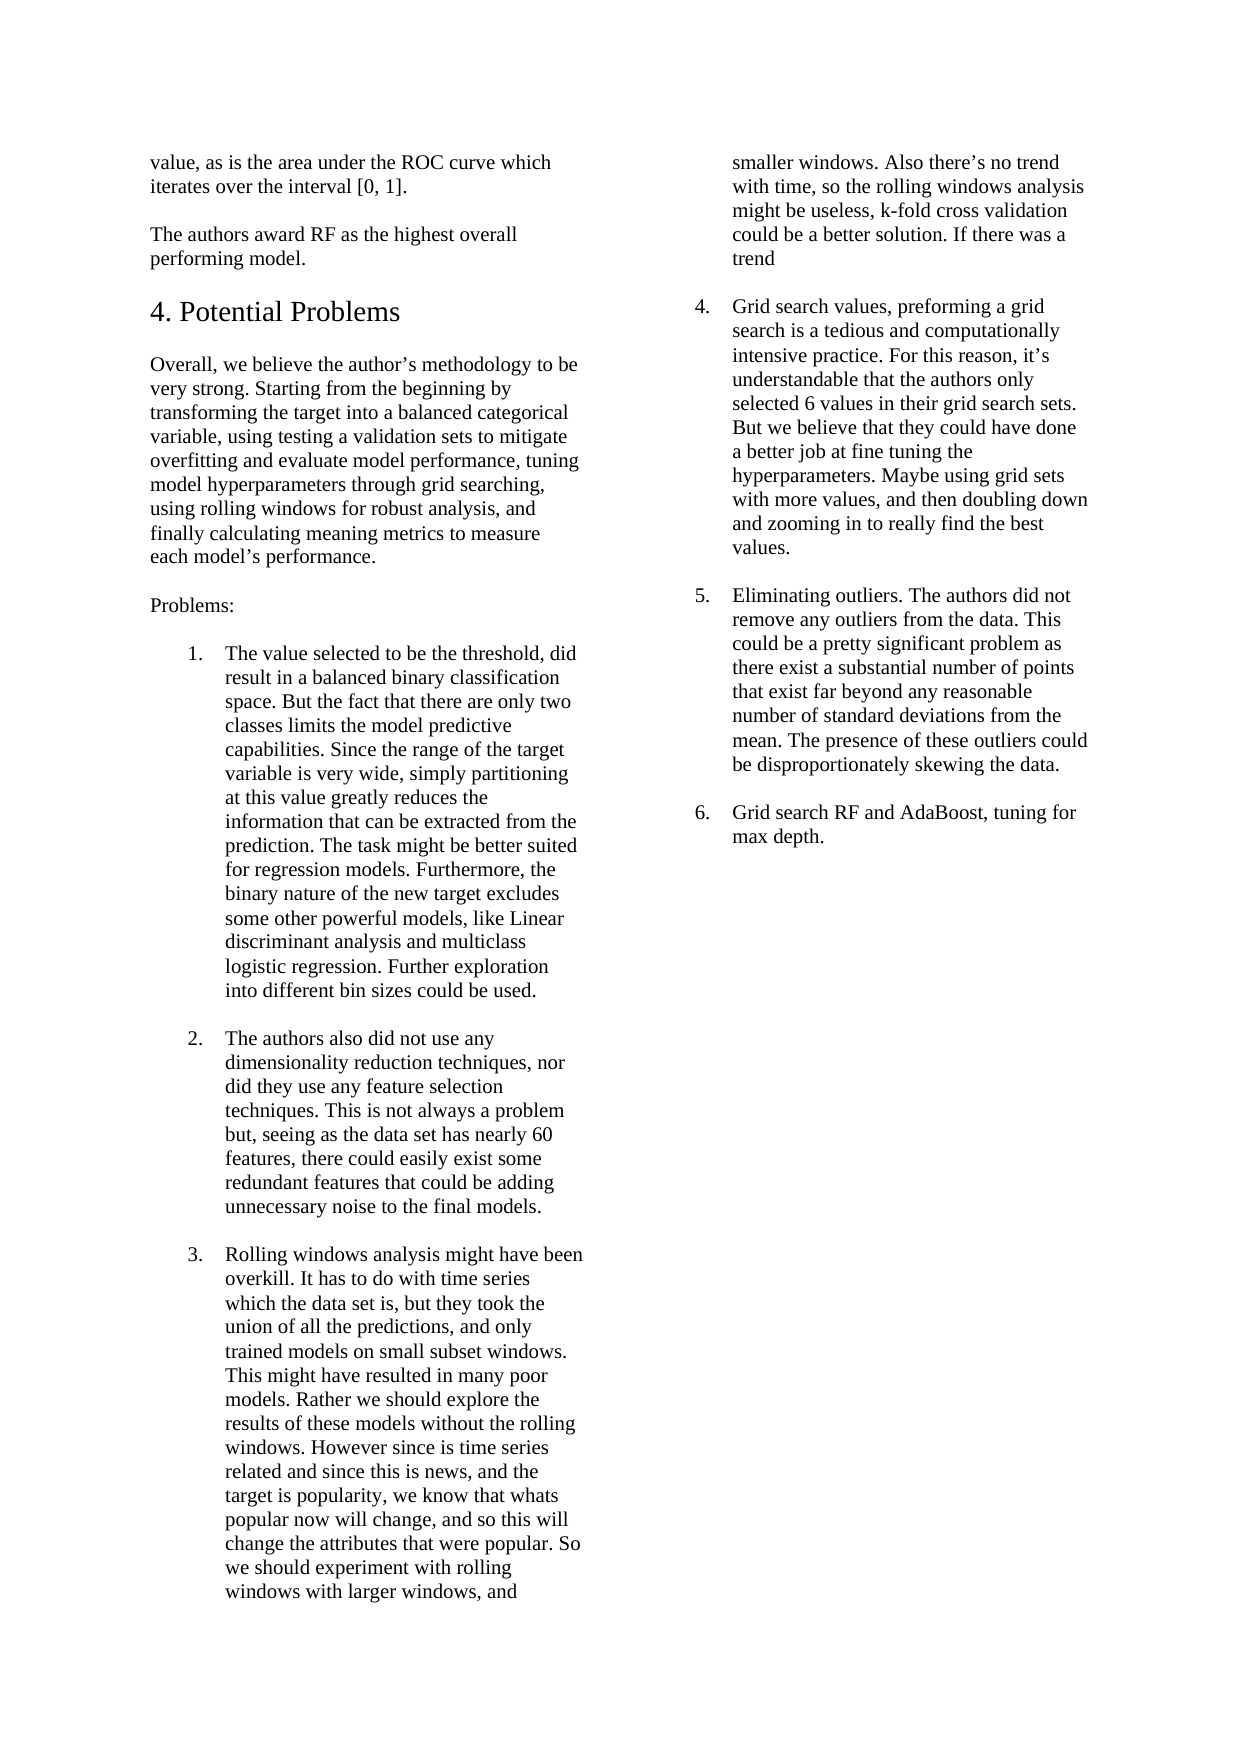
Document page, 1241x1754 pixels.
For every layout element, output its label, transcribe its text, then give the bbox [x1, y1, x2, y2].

text 4. Potential Problems [150, 294, 583, 328]
list Grid search RF and AdaBoost, tuning for max depth. [694, 800, 1090, 848]
text The authors award RF as the highest overall performing model. [150, 222, 583, 270]
list Grid search values, preforming a grid search is a tedious and computationally intensive practice. For this reason, it’s understandable that the authors only selected 6 values in their grid search sets. But we believe that they could have done a better job at fine tuning the hyperparameters. Maybe using grid sets with more values, and then doubling down and zooming in to really find the best values. [694, 294, 1090, 559]
list The authors also did not use any dimensionality reduction techniques, nor did they use any feature selection techniques. This is not always a problem but, seeing as the data set has nearly 60 features, there could easily exist some redundant features that could be adding unnecessary noise to the final models. [187, 1026, 583, 1218]
list Eliminating outliers. The authors did not remove any outliers from the data. This could be a pretty significant problem as there exist a substantial number of points that exist far beyond any reasonable number of standard deviations from the mean. The presence of these outliers could be disproportionately skewing the data. [694, 583, 1090, 776]
list Rolling windows analysis might have been overkill. It has to do with time series which the data set is, but they took the union of all the predictions, and only trained models on small subset windows. This might have resulted in many poor models. Rather we should explore the results of these models without the rolling windows. However since is time series related and since this is news, and the target is popularity, we know that whats popular now will change, and so this will change the attributes that were popular. So we should experiment with rolling windows with larger windows, and smaller windows. Also there’s no trend with time, so the rolling windows analysis might be useless, k-fold cross validation could be a better solution. If there was a trend [694, 150, 1090, 270]
text Problems: [150, 593, 583, 617]
list The value selected to be the threshold, did result in a balanced binary classification space. But the fact that there are only two classes limits the model predictive capabilities. Since the range of the target variable is very wide, simply partitioning at this value greatly reduces the information that can be extracted from the prediction. The task might be better suited for regression models. Furthermore, the binary nature of the new target excludes some other powerful models, like Linear discriminant analysis and multiclass logistic regression. Further exploration into different bin sizes could be used. [187, 641, 583, 1002]
list Rolling windows analysis might have been overkill. It has to do with time series which the data set is, but they took the union of all the predictions, and only trained models on small subset windows. This might have resulted in many poor models. Rather we should explore the results of these models without the rolling windows. However since is time series related and since this is news, and the target is popularity, we know that whats popular now will change, and so this will change the attributes that were popular. So we should experiment with rolling windows with larger windows, and smaller windows. Also there’s no trend with time, so the rolling windows analysis might be useless, k-fold cross validation could be a better solution. If there was a trend [187, 1242, 583, 1603]
text Overall, we believe the author’s methodology to be very strong. Starting from the beginning by transforming the target into a balanced categorical variable, using testing a validation sets to mitigate overfitting and evaluate model performance, tuning model hyperparameters through grid searching, using rolling windows for robust analysis, and finally calculating meaning metrics to measure each model’s performance. [150, 352, 583, 568]
